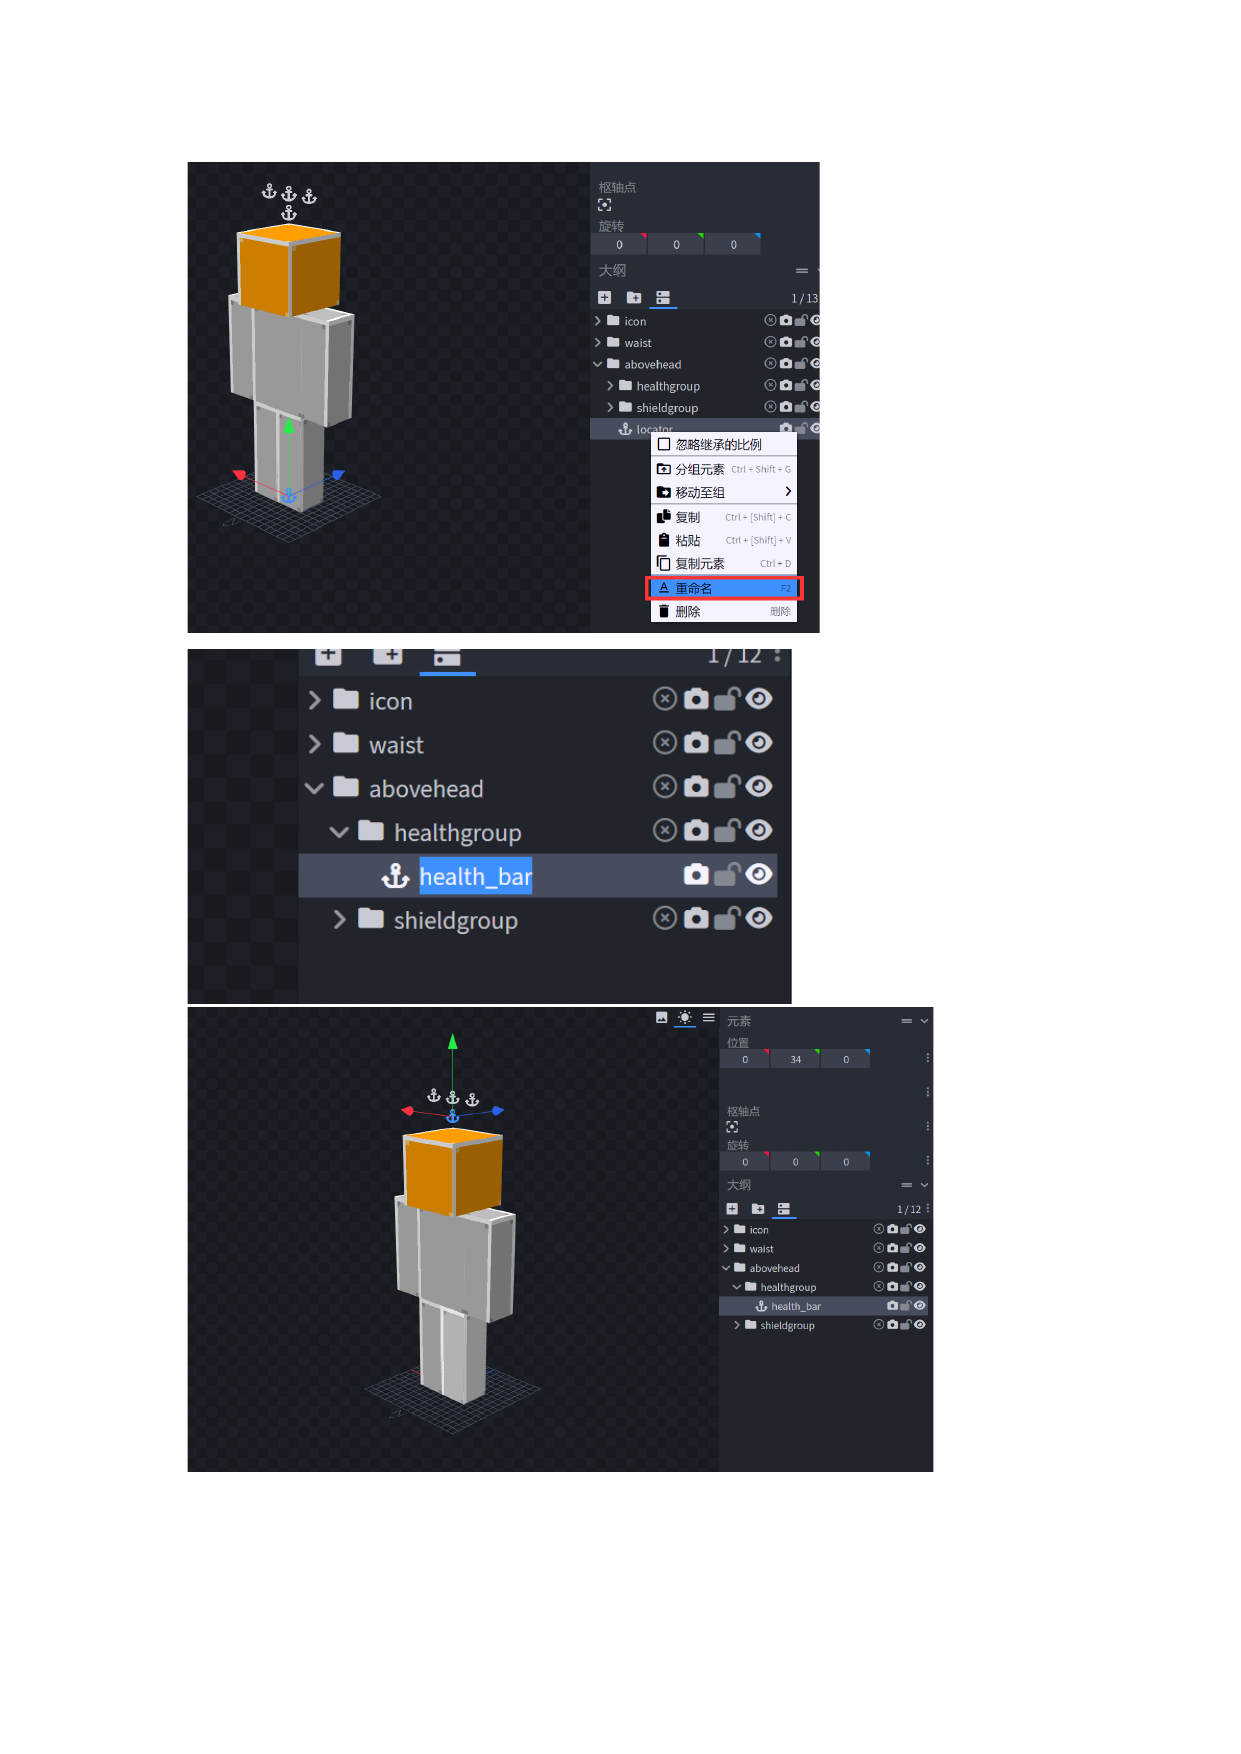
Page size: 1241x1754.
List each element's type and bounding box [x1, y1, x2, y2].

picture [187, 649, 792, 1004]
picture [187, 162, 820, 633]
picture [187, 1007, 934, 1472]
